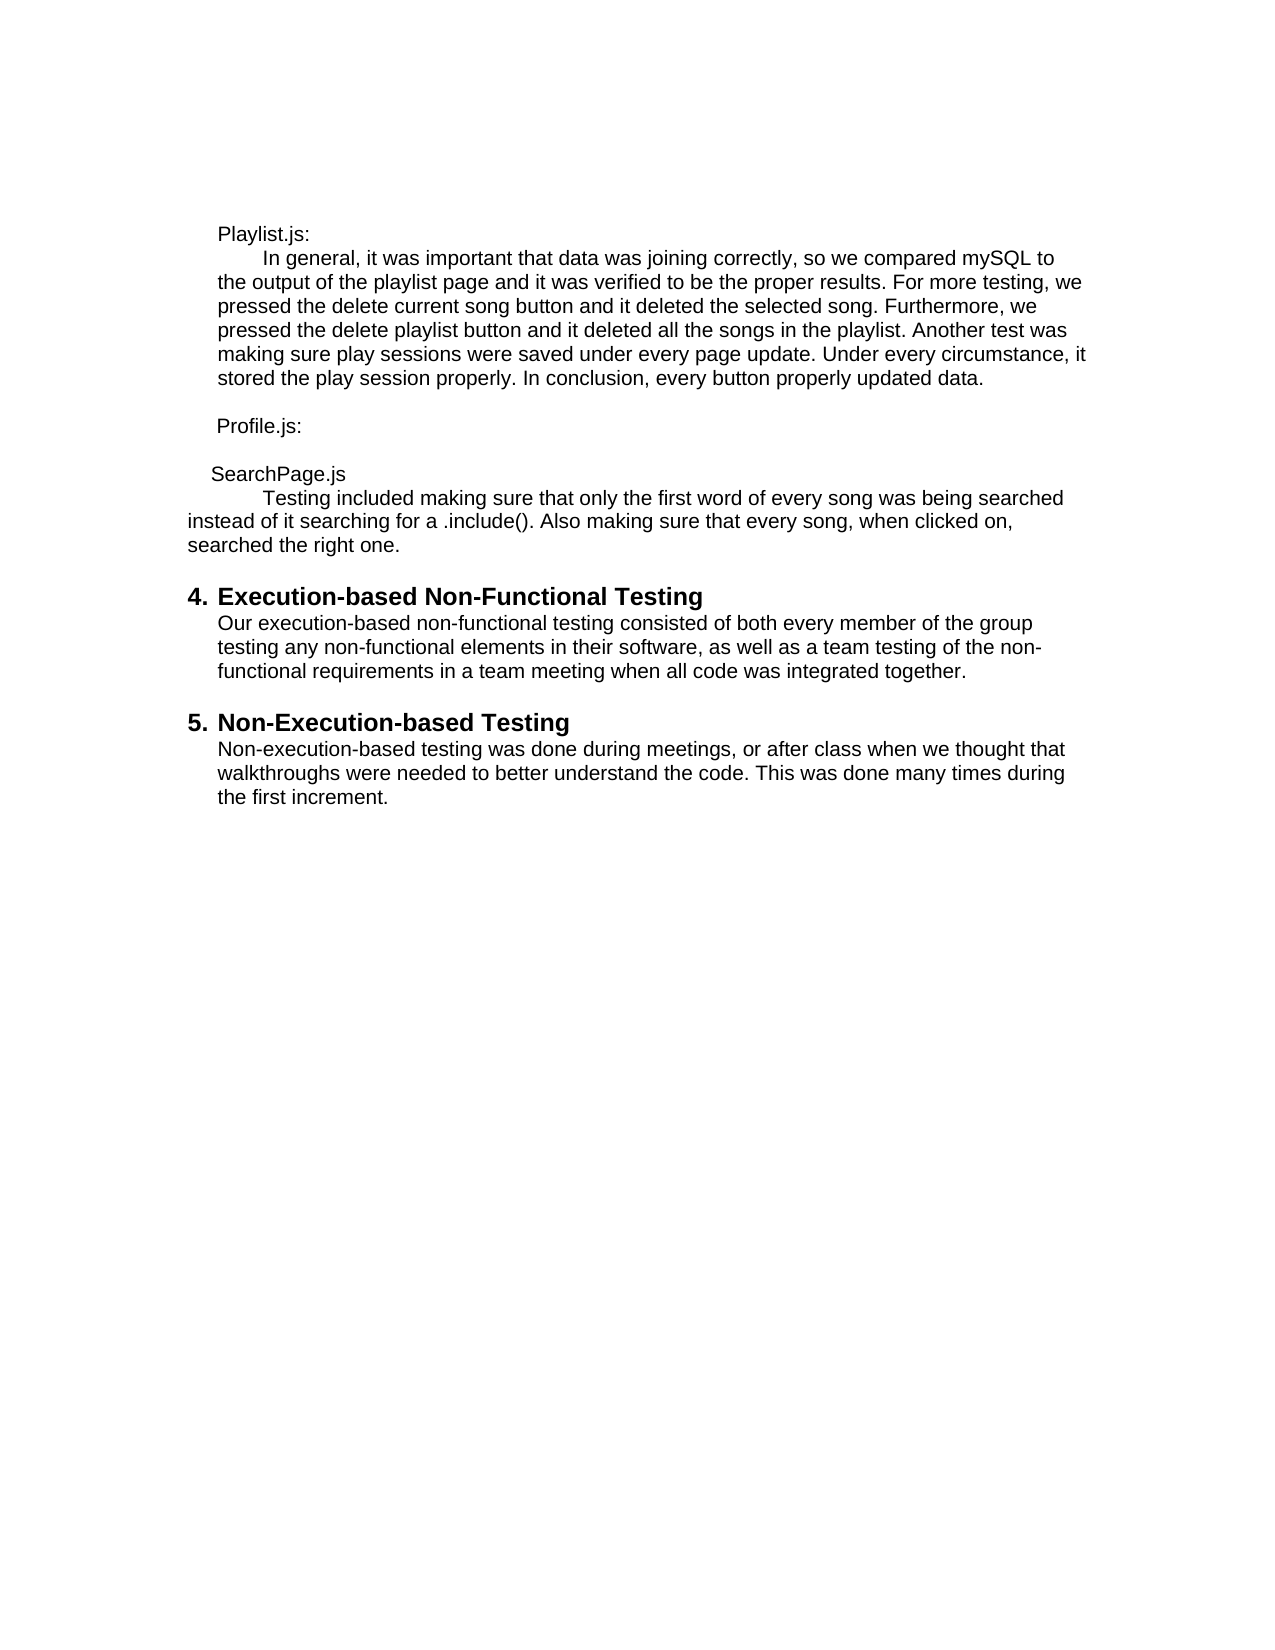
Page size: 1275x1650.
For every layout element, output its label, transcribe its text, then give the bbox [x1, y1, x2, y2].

text Testing included making sure that only the first word of every song was being searched instead of it searching for a .include(). Also making sure that every song, when clicked on, searched the right one. [187, 485, 1087, 557]
text SearchPage.js [187, 461, 1087, 485]
subtitle Execution-based Non-Functional Testing [187, 582, 1087, 611]
text Our execution-based non-functional testing consisted of both every member of the group testing any non-functional elements in their software, as well as a team testing of the non-functional requirements in a team meeting when all code was integrated together. [217, 611, 1087, 683]
text walkthroughs were needed to better understand the code. This was done many times during the first increment. [217, 761, 1087, 808]
subtitle Non-Execution-based Testing [187, 708, 1087, 737]
text Non-execution-based testing was done during meetings, or after class when we thought that [187, 737, 1087, 761]
text Playlist.js: [217, 222, 1087, 246]
text Profile.js: [187, 413, 1087, 437]
